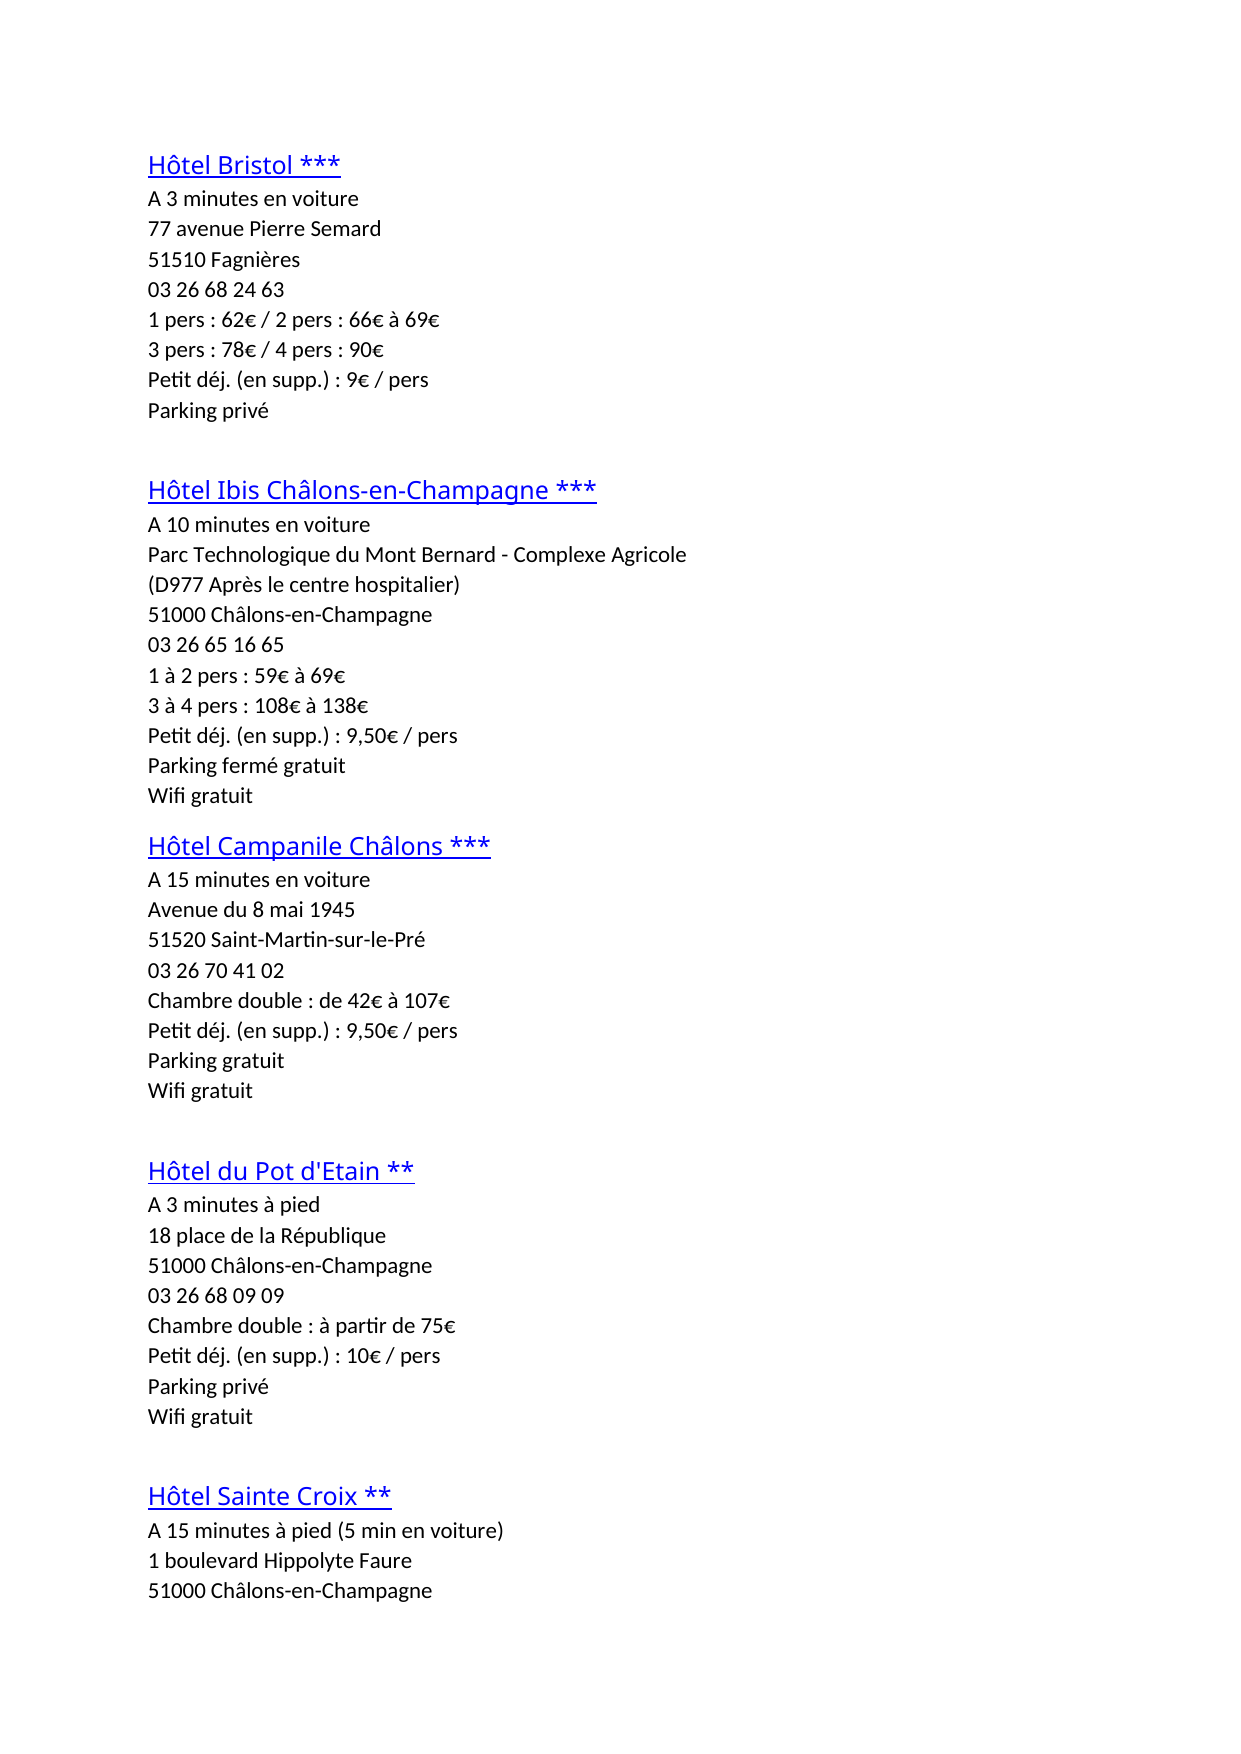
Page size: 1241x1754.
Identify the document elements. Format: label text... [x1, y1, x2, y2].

subtitle Hôtel du Pot d'Etain ** [148, 1154, 1093, 1188]
subtitle Hôtel Campanile Châlons *** [148, 828, 1093, 862]
subtitle Hôtel Bristol *** [148, 148, 1093, 182]
subtitle Hôtel Ibis Châlons-en-Champagne *** [148, 473, 1093, 507]
text A 3 minutes en voiture 77 avenue Pierre Semard 51510 Fagnières 03 26 68 24 63 1 pers : 62€ / 2 pers : 66€ à 69€ 3 pers : 78€ / 4 pers : 90€ Petit déj. (en supp.) : 9€ / pers Parking privé [148, 184, 1093, 454]
subtitle Hôtel Sainte Croix ** [148, 1479, 1093, 1513]
text A 3 minutes à pied 18 place de la République 51000 Châlons-en-Champagne 03 26 68 09 09 Chambre double : à partir de 75€ Petit déj. (en supp.) : 10€ / pers Parking privé Wifi gratuit [148, 1191, 1093, 1460]
text A 15 minutes en voiture Avenue du 8 mai 1945 51520 Saint-Martin-sur-le-Pré 03 26 70 41 02 Chambre double : de 42€ à 107€ Petit déj. (en supp.) : 9,50€ / pers Parking gratuit Wifi gratuit [148, 865, 1093, 1135]
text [148, 1516, 1093, 1604]
text A 10 minutes en voiture Parc Technologique du Mont Bernard - Complexe Agricole (D977 Après le centre hospitalier) 51000 Châlons-en-Champagne 03 26 65 16 65 1 à 2 pers : 59€ à 69€ 3 à 4 pers : 108€ à 138€ Petit déj. (en supp.) : 9,50€ / pers Parking fermé gratuit Wifi gratuit [148, 510, 1093, 809]
